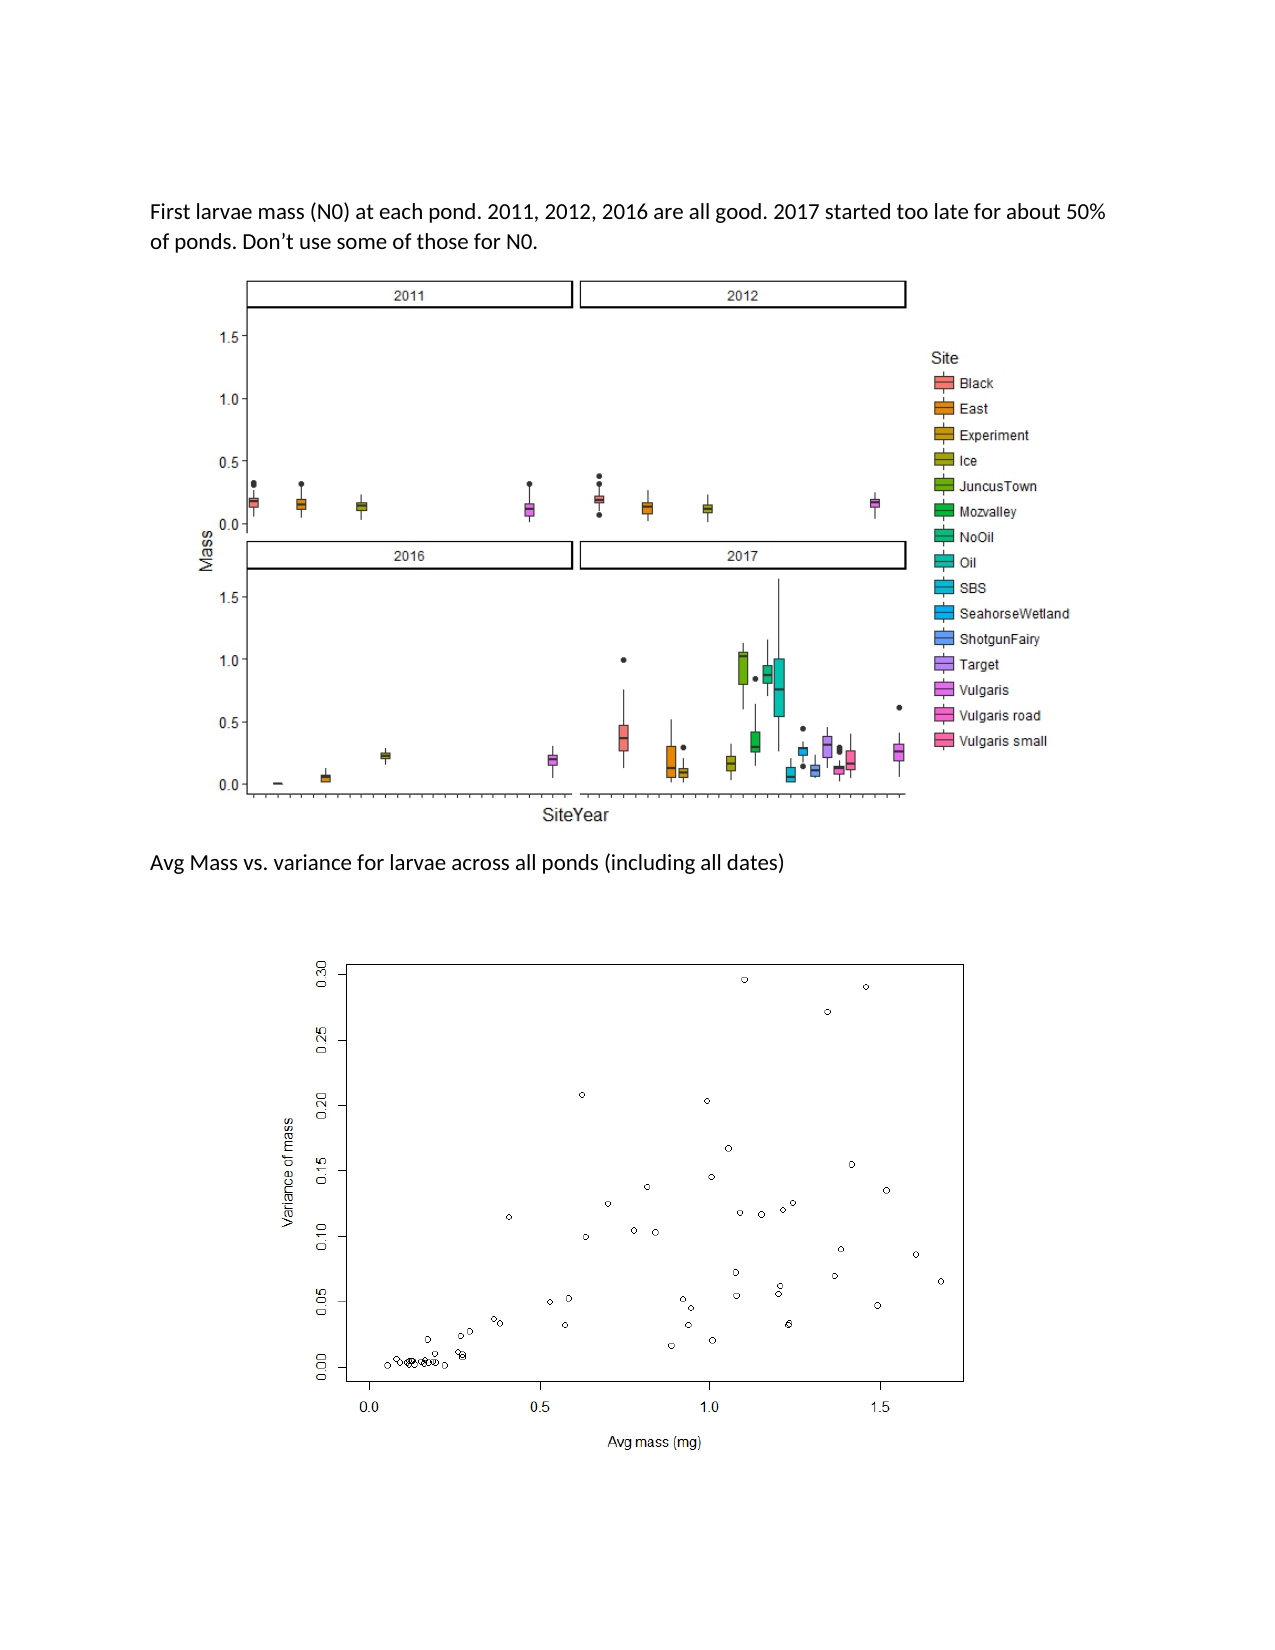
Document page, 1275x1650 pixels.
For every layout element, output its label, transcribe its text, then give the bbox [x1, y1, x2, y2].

text First larvae mass (N0) at each pond. 2011, 2012, 2016 are all good. 2017 started too late for about 50% of ponds. Don’t use some of those for N0. [150, 197, 1125, 255]
text Avg Mass vs. variance for larvae across all ponds (including all dates) [150, 848, 1125, 876]
picture [190, 273, 1086, 829]
picture [276, 894, 999, 1468]
